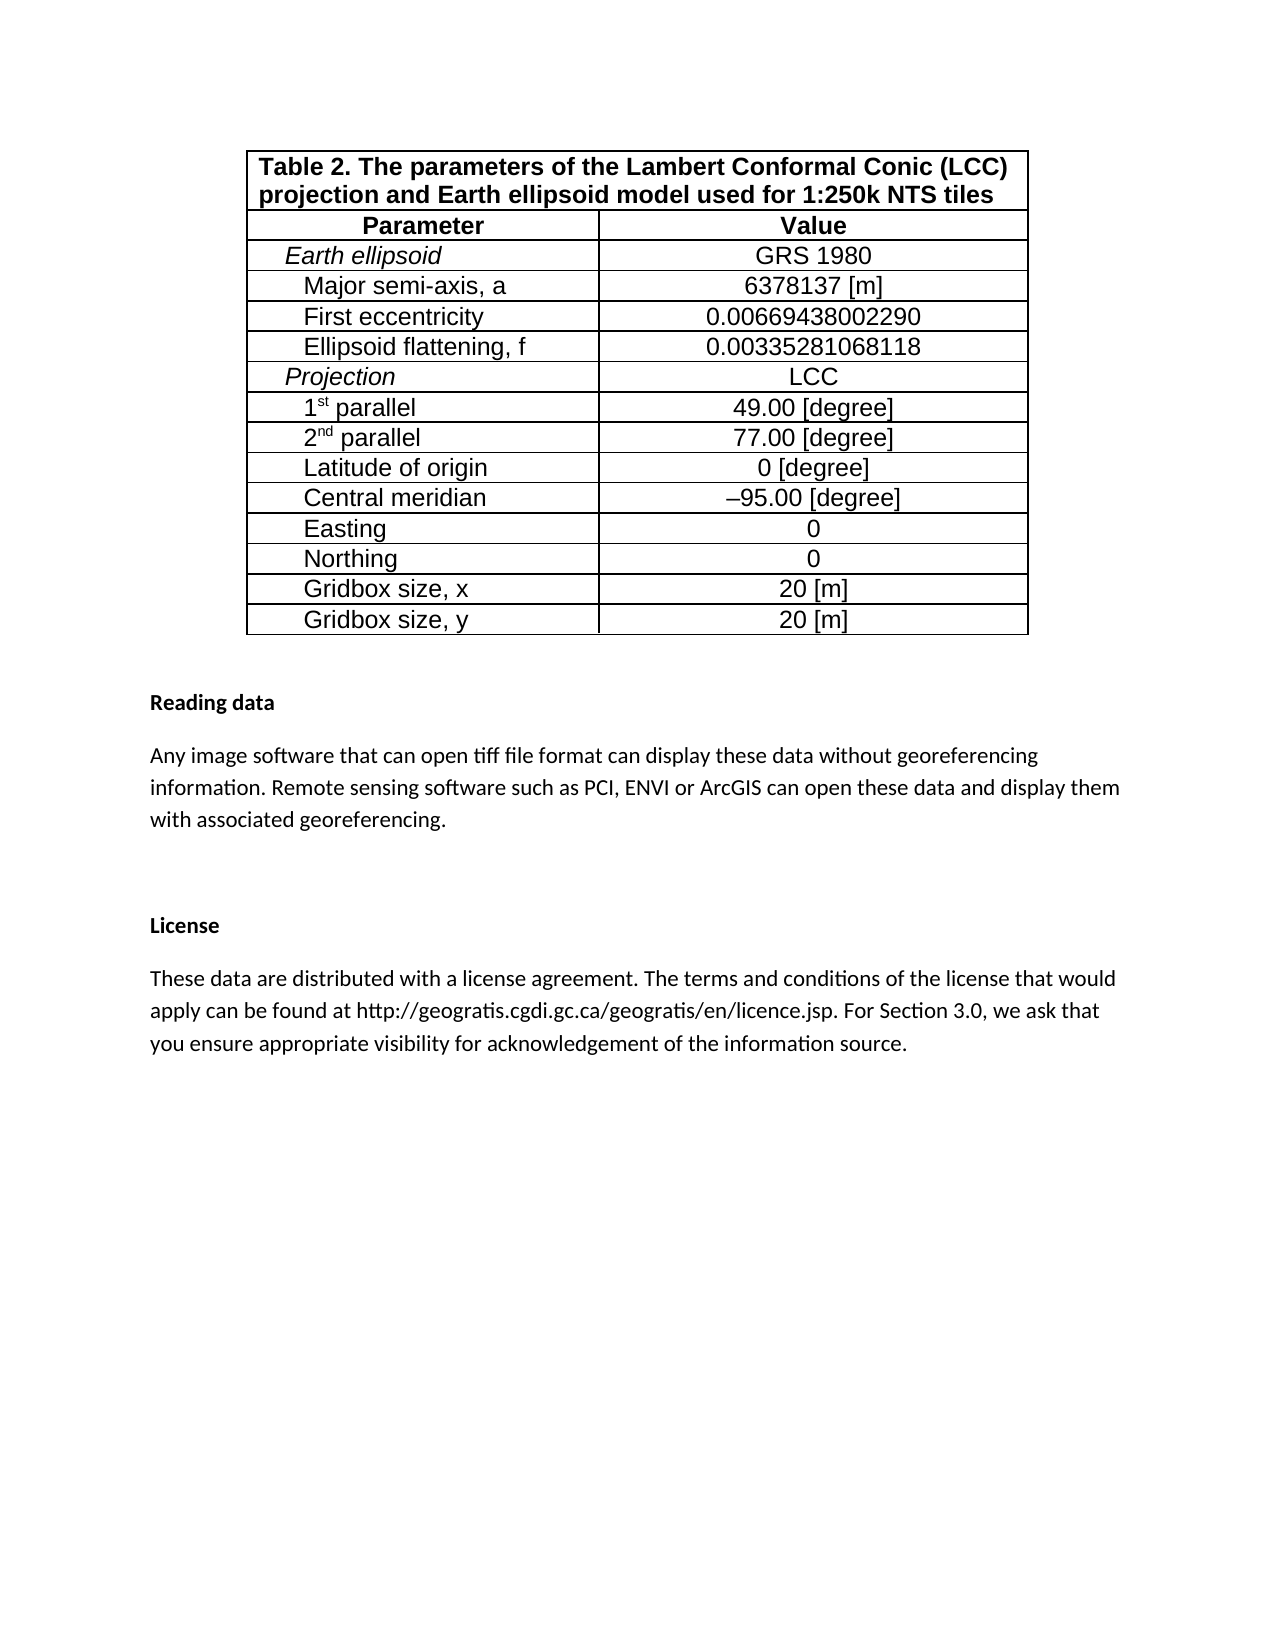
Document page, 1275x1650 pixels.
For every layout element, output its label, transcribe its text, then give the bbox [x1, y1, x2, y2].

text License [150, 911, 1125, 939]
table_header Table 2. The parameters of the Lambert Conformal Conic (LCC) projection and Earth ellipsoid model used for 1:250k NTS tiles [248, 152, 1027, 209]
table_cell 49.00 [degree] [600, 393, 1027, 421]
table_cell Ellipsoid flattening, f [248, 332, 598, 361]
table_cell 0 [degree] [600, 453, 1027, 482]
table_cell Gridbox size, x [248, 575, 598, 603]
text Reading data [150, 688, 1125, 716]
table_cell Earth ellipsoid [248, 241, 598, 270]
text Any image software that can open tiff file format can display these data without georeferencing information. Remote sensing software such as PCI, ENVI or ArcGIS can open these data and display them with associated georeferencing. [150, 741, 1125, 833]
table_cell Gridbox size, y [248, 605, 598, 633]
table_cell 77.00 [degree] [600, 423, 1027, 452]
table_cell –95.00 [degree] [600, 483, 1027, 512]
table_cell First eccentricity [248, 302, 598, 330]
table_cell LCC [600, 362, 1027, 391]
table_cell Latitude of origin [248, 453, 598, 482]
table_cell 0 [600, 514, 1027, 542]
table_cell Easting [248, 514, 598, 542]
table_cell Northing [248, 544, 598, 573]
table_cell Major semi-axis, a [248, 271, 598, 300]
table_cell 1st parallel [248, 393, 598, 421]
table_cell Value [600, 211, 1027, 239]
table_cell 2nd parallel [248, 423, 598, 452]
table_cell 0 [600, 544, 1027, 573]
text These data are distributed with a license agreement. The terms and conditions of the license that would apply can be found at http://geogratis.cgdi.gc.ca/geogratis/en/licence.jsp. For Section 3.0, we ask that you ensure appropriate visibility for acknowledgement of the information source. [150, 964, 1125, 1057]
table_cell 0.00669438002290 [600, 302, 1027, 330]
table_cell Projection [248, 362, 598, 391]
table_cell Parameter [248, 211, 598, 239]
table_cell 20 [m] [600, 605, 1027, 633]
table_cell Central meridian [248, 483, 598, 512]
table_cell 6378137 [m] [600, 271, 1027, 300]
table_cell 0.00335281068118 [600, 332, 1027, 361]
table_cell 20 [m] [600, 575, 1027, 603]
table_cell GRS 1980 [600, 241, 1027, 270]
